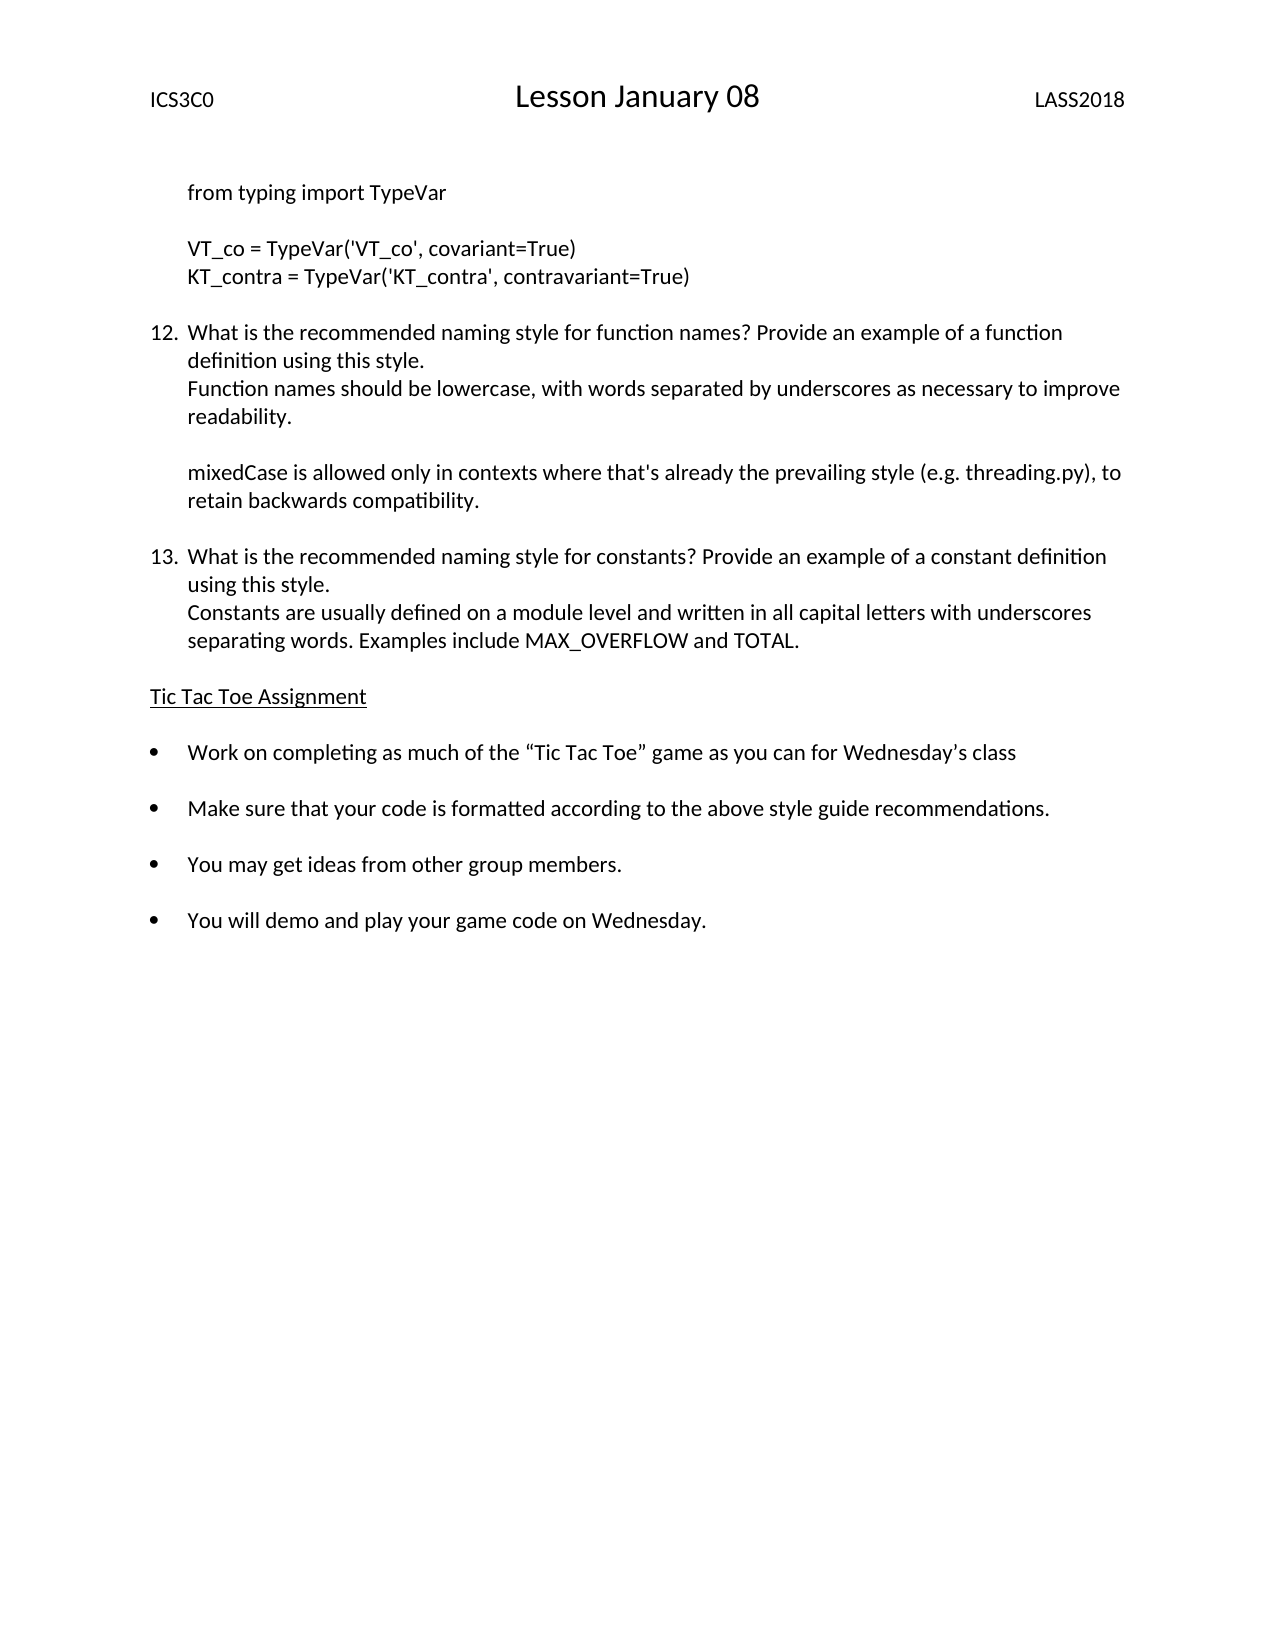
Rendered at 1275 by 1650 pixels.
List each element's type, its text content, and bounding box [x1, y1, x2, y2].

text Constants are usually defined on a module level and written in all capital letters with underscores separating words. Examples include MAX_OVERFLOW and TOTAL. [187, 598, 1125, 654]
text Tic Tac Toe Assignment [150, 682, 1125, 710]
list What is the recommended naming style for constants? Provide an example of a constant definition using this style. [150, 542, 1125, 598]
text VT_co = TypeVar('VT_co', covariant=True) [187, 234, 1125, 262]
text Function names should be lowercase, with words separated by underscores as necessary to improve readability. [187, 374, 1125, 430]
text KT_contra = TypeVar('KT_contra', contravariant=True) [187, 262, 1125, 290]
text from typing import TypeVar [187, 178, 1125, 206]
list What is the recommended naming style for function names? Provide an example of a function definition using this style. [150, 318, 1125, 374]
list You will demo and play your game code on Wednesday. [150, 907, 1125, 934]
list Work on completing as much of the “Tic Tac Toe” game as you can for Wednesday’s class [150, 738, 1125, 766]
list You may get ideas from other group members. [150, 851, 1125, 878]
list Make sure that your code is formatted according to the above style guide recommendations. [150, 794, 1125, 822]
text mixedCase is allowed only in contexts where that's already the prevailing style (e.g. threading.py), to retain backwards compatibility. [187, 458, 1125, 514]
